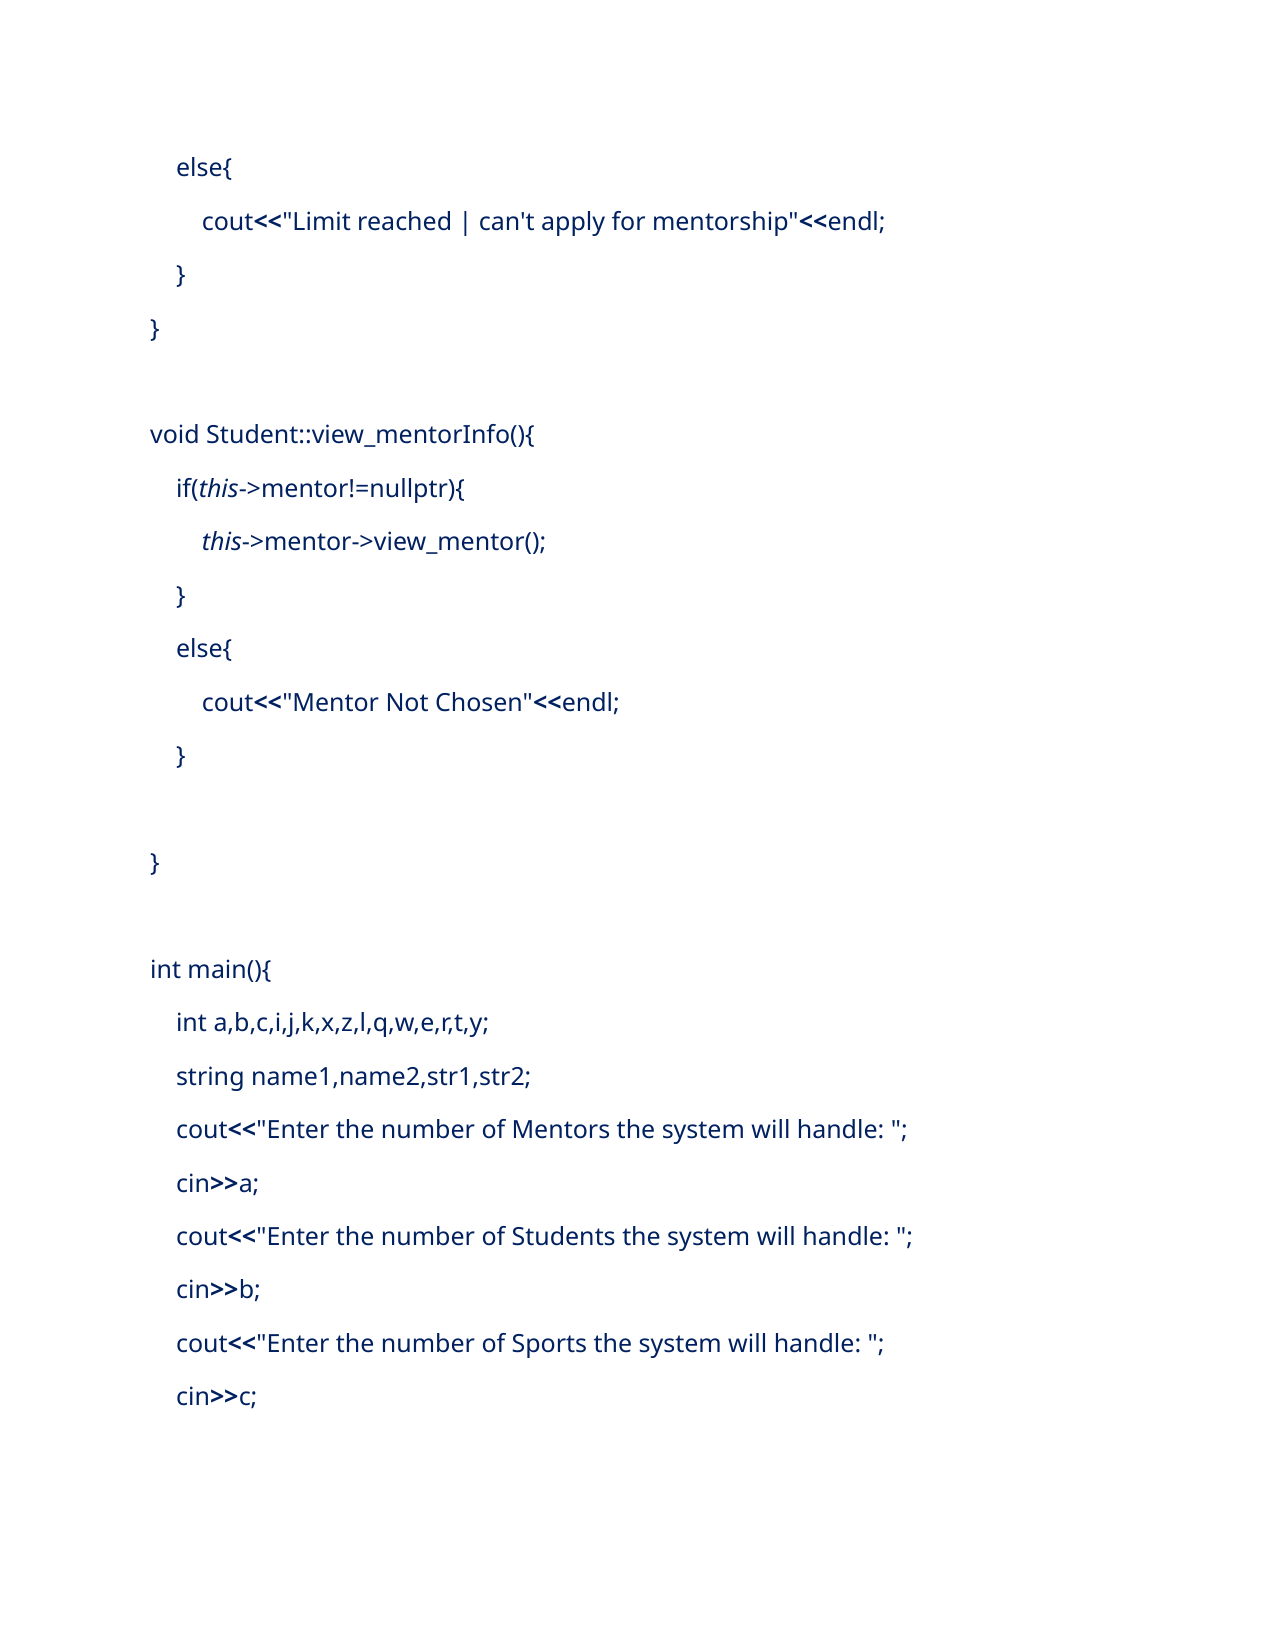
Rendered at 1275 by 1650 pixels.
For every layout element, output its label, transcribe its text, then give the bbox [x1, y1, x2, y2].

text cin>>b; [150, 1272, 1125, 1306]
text cin>>a; [150, 1165, 1125, 1199]
text if(this->mentor!=nullptr){ [150, 471, 1125, 505]
text cout<<"Mentor Not Chosen"<<endl; [150, 684, 1125, 718]
text cin>>c; [150, 1379, 1125, 1413]
text } [150, 577, 1125, 612]
text cout<<"Enter the number of Sports the system will handle: "; [150, 1326, 1125, 1360]
text string name1,name2,str1,str2; [150, 1058, 1125, 1092]
text int a,b,c,i,j,k,x,z,l,q,w,e,r,t,y; [150, 1005, 1125, 1039]
text else{ [150, 150, 1125, 184]
text else{ [150, 631, 1125, 665]
text this->mentor->view_mentor(); [150, 524, 1125, 558]
text cout<<"Limit reached | can't apply for mentorship"<<endl; [150, 203, 1125, 237]
text cout<<"Enter the number of Students the system will handle: "; [150, 1219, 1125, 1253]
text int main(){ [150, 952, 1125, 986]
text cout<<"Enter the number of Mentors the system will handle: "; [150, 1112, 1125, 1146]
text } [150, 845, 1125, 879]
text } [150, 257, 1125, 291]
text } [150, 738, 1125, 772]
text void Student::view_mentorInfo(){ [150, 417, 1125, 451]
text } [150, 310, 1125, 344]
